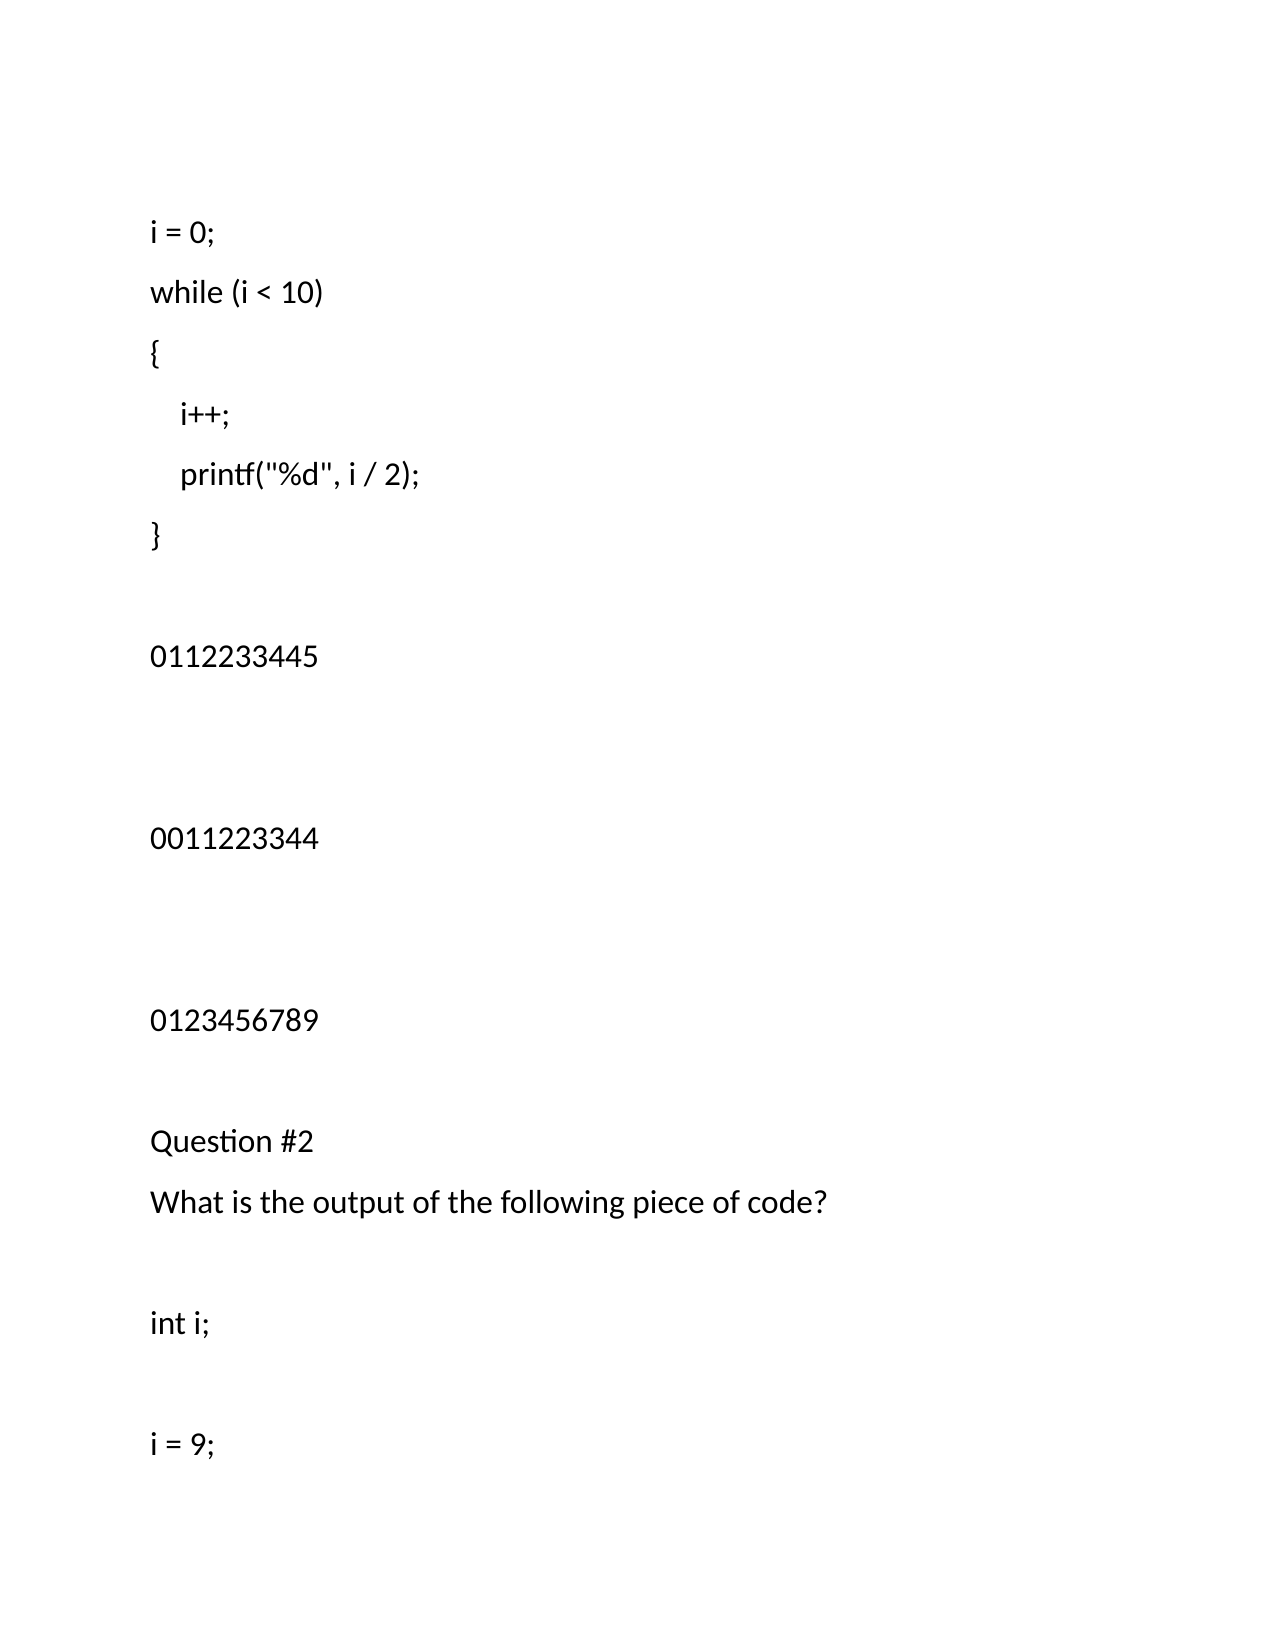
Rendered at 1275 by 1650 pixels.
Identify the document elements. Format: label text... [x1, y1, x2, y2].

text 0011223344 [150, 817, 1125, 858]
text 0112233445 [150, 635, 1125, 676]
text { [150, 332, 1125, 373]
text i = 0; [150, 211, 1125, 251]
text What is the output of the following piece of code? [150, 1181, 1125, 1221]
text i = 9; [150, 1423, 1125, 1464]
text } [150, 514, 1125, 554]
text 0123456789 [150, 999, 1125, 1039]
text i++; [150, 392, 1125, 433]
text while (i < 10) [150, 271, 1125, 312]
text int i; [150, 1302, 1125, 1343]
text Question #2 [150, 1120, 1125, 1161]
text printf("%d", i / 2); [150, 453, 1125, 494]
